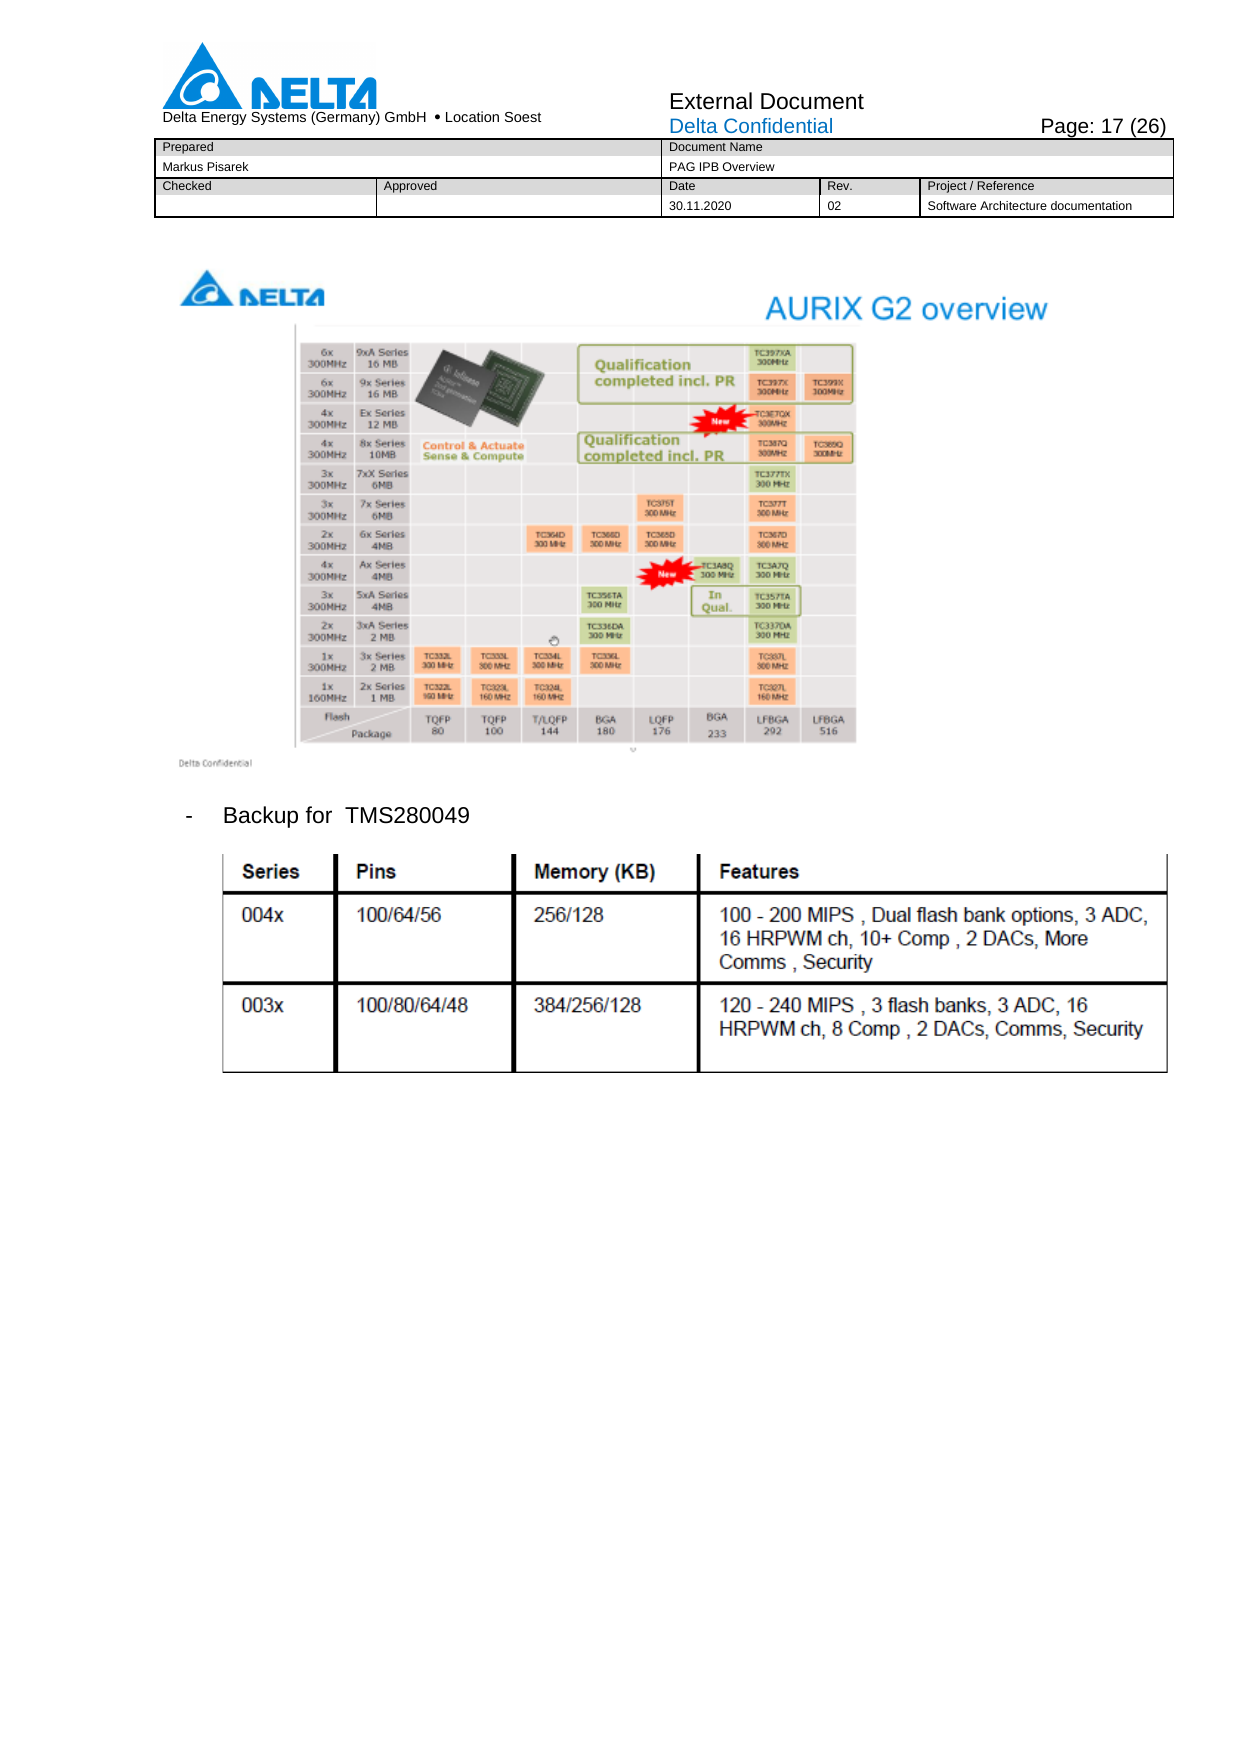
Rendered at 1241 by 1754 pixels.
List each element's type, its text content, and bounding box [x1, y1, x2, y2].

picture [222, 854, 1168, 1073]
picture [147, 244, 1093, 776]
picture [162, 42, 377, 109]
list Backup for TMS280049 [185, 802, 1093, 828]
